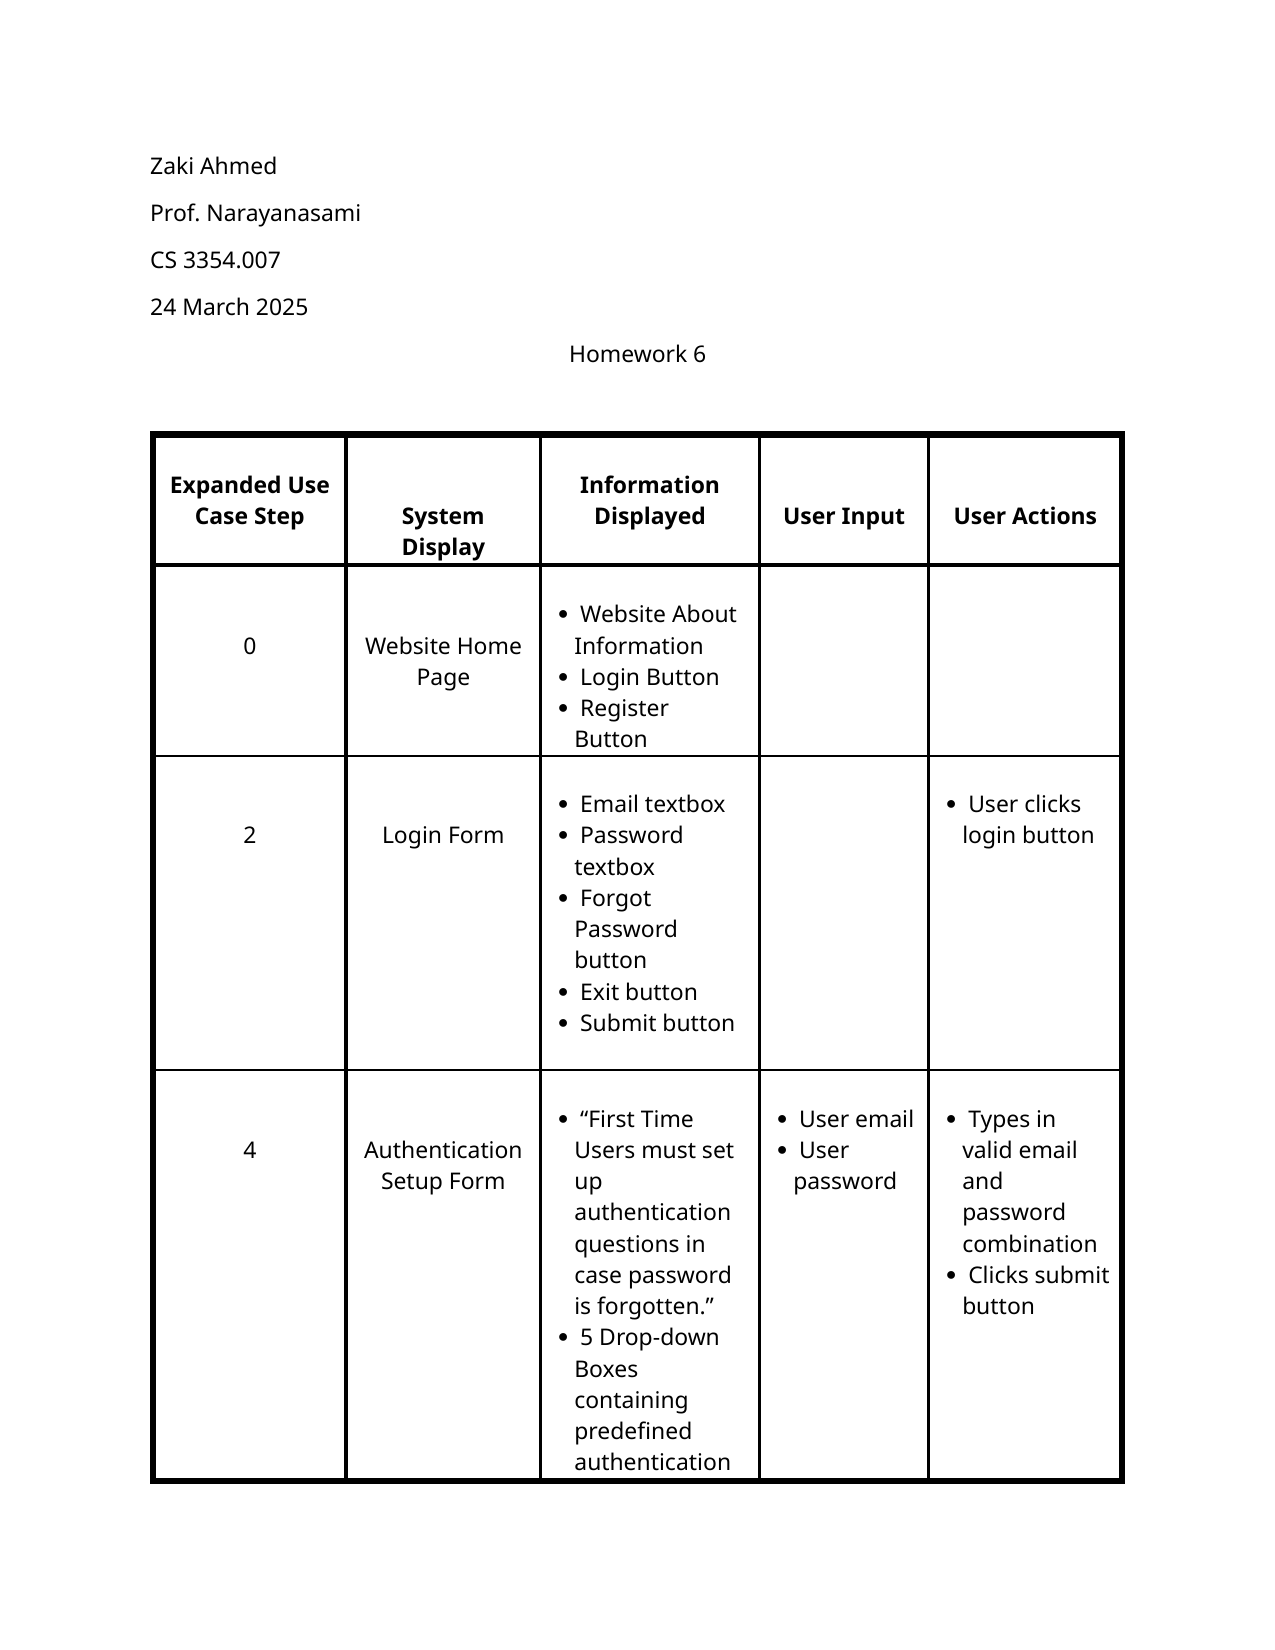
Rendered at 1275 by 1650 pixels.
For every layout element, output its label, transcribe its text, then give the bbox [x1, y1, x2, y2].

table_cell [930, 1071, 1119, 1478]
table_cell 0 [156, 567, 344, 755]
table_cell Email textbox Password textbox Forgot Password button Exit button Submit button [542, 757, 758, 1069]
table_header Expanded Use Case Step [156, 438, 344, 562]
table_header User Actions [930, 438, 1119, 562]
table_header System Display [348, 438, 539, 562]
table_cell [542, 1071, 758, 1478]
text Prof. Narayanasami [150, 197, 1125, 228]
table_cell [761, 1071, 927, 1478]
text Zaki Ahmed [150, 150, 1125, 181]
table_cell [761, 757, 927, 1069]
table_cell Website About Information Login Button Register Button [542, 567, 758, 755]
table_cell User clicks login button [930, 757, 1119, 1069]
table_header Information Displayed [542, 438, 758, 562]
text Homework 6 [150, 337, 1125, 369]
table_cell [761, 567, 927, 755]
table_header User Input [761, 438, 927, 562]
text 24 March 2025 [150, 291, 1125, 322]
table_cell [348, 1071, 539, 1478]
table_cell 2 [156, 757, 344, 1069]
text CS 3354.007 [150, 244, 1125, 275]
table_cell [930, 567, 1119, 755]
table_cell Website Home Page [348, 567, 539, 755]
table_cell 4 [156, 1071, 344, 1478]
table_cell Login Form [348, 757, 539, 1069]
